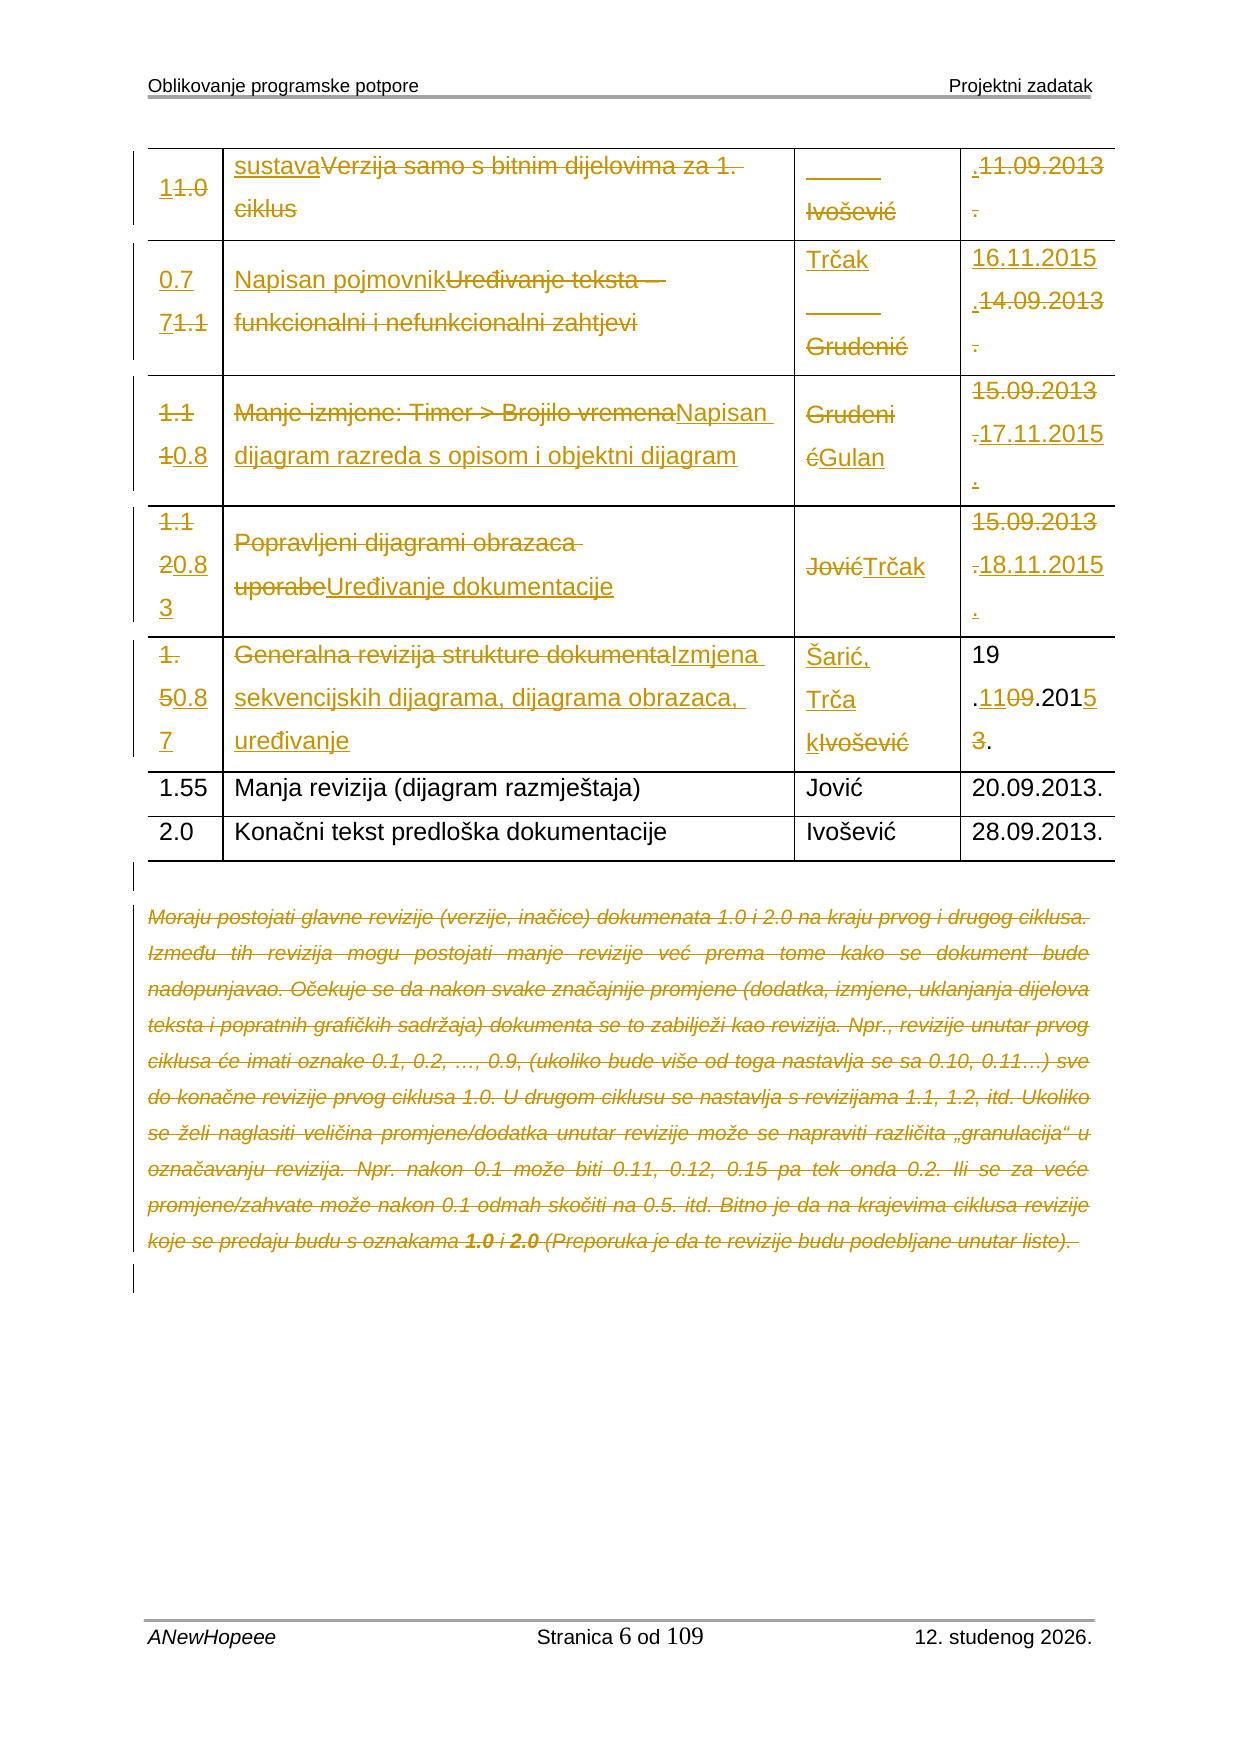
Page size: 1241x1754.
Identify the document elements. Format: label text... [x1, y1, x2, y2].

table_cell [224, 241, 794, 374]
table_cell [148, 376, 222, 505]
table_cell 20.09.2013. [961, 773, 1115, 816]
table_cell 28.09.2013. [961, 817, 1115, 860]
table_cell [224, 638, 794, 771]
table_cell [961, 241, 1115, 374]
table_cell [795, 638, 960, 771]
table_cell [148, 507, 222, 636]
table_cell [961, 376, 1115, 505]
table_cell [224, 149, 794, 239]
table_cell Manja revizija (dijagram razmještaja) [224, 773, 794, 816]
table_cell 19..201. [961, 638, 1115, 771]
table_cell [795, 507, 960, 636]
table_cell [795, 149, 960, 239]
table_cell [148, 241, 222, 374]
table_cell [961, 507, 1115, 636]
table_cell Ivošević [795, 817, 960, 860]
table_cell Konačni tekst predloška dokumentacije [224, 817, 794, 860]
table_cell [795, 241, 960, 374]
table_cell [795, 376, 960, 505]
table_cell [224, 507, 794, 636]
table_cell 2.0 [148, 817, 222, 860]
table_cell Jović [795, 773, 960, 816]
table_cell [148, 638, 222, 771]
table_cell [961, 149, 1115, 239]
table_cell 1.55 [148, 773, 222, 816]
table_cell [148, 149, 222, 239]
picture [147, 95, 1092, 99]
table_cell [224, 376, 794, 505]
